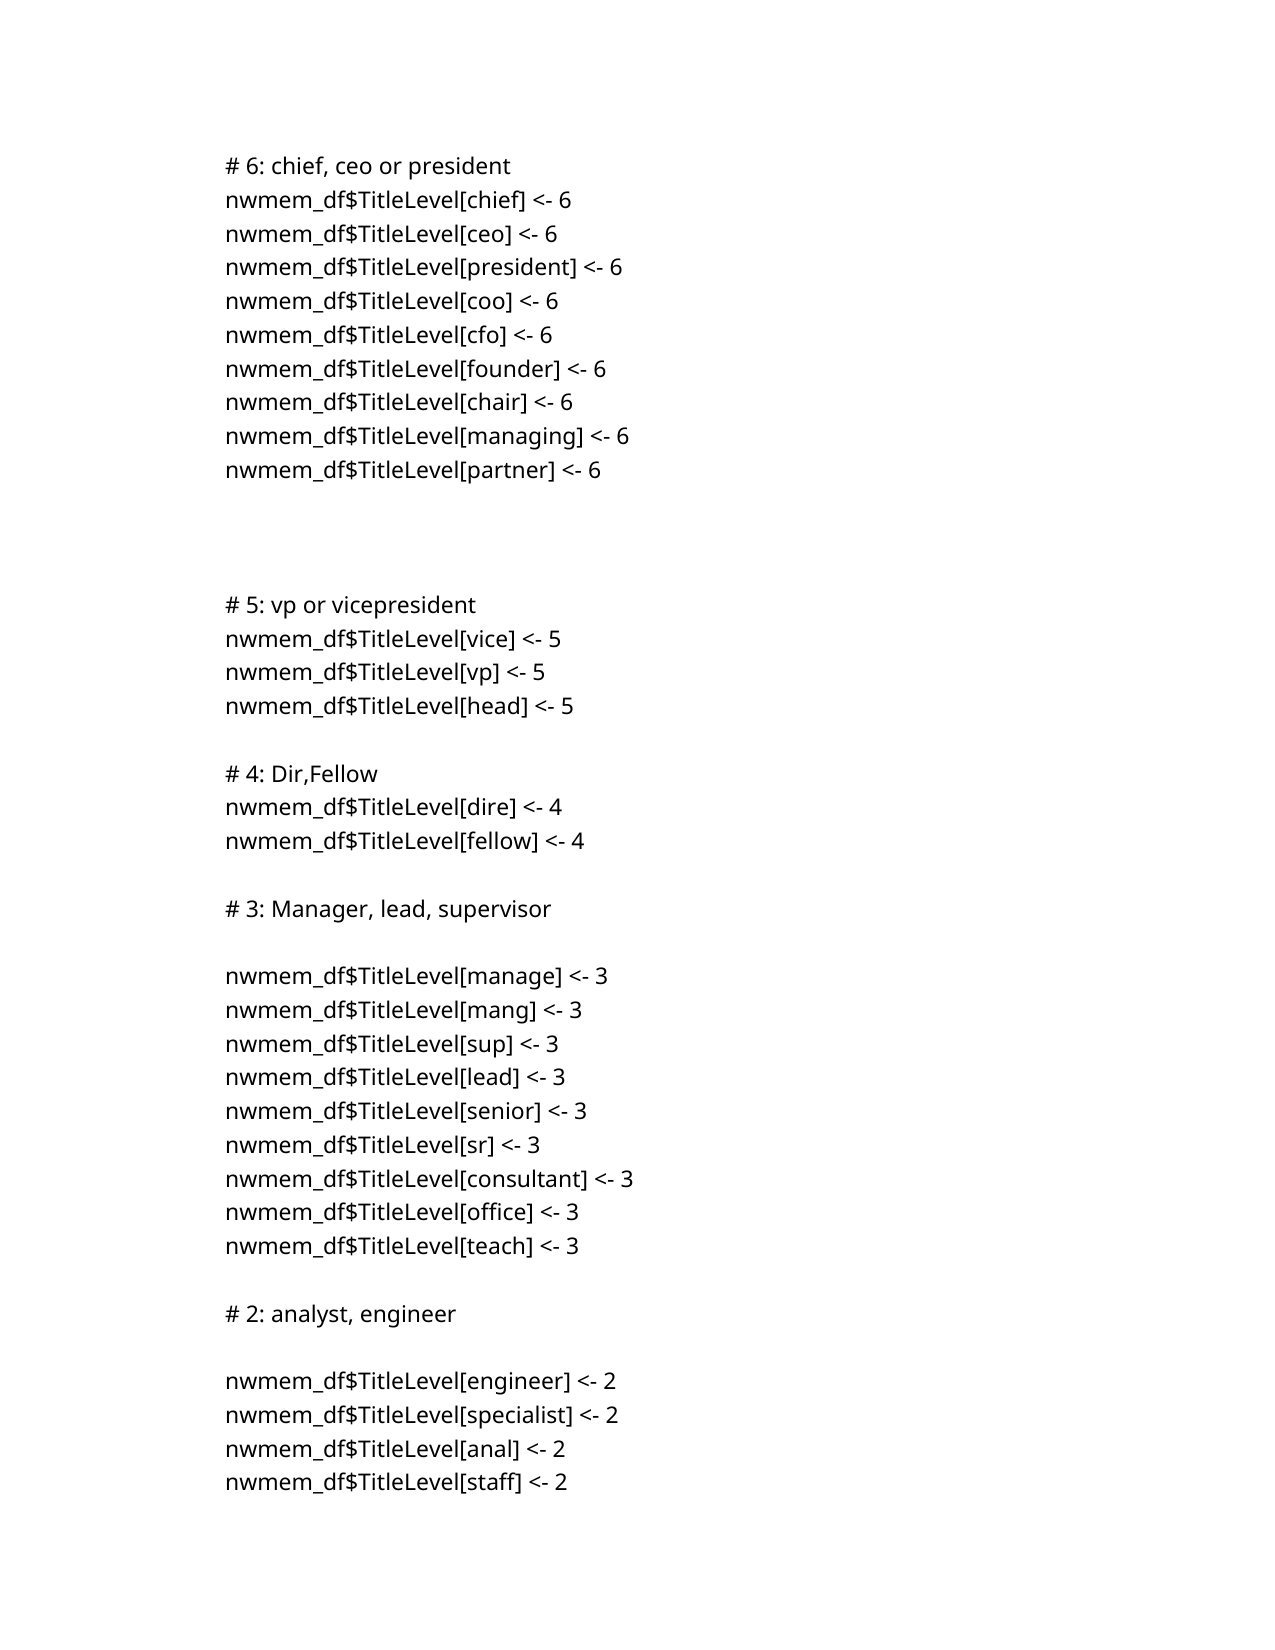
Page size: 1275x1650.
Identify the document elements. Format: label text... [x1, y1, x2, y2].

list nwmem_df$TitleLevel[specialist] <- 2 [225, 1399, 1125, 1430]
list nwmem_df$TitleLevel[dire] <- 4 [225, 791, 1125, 822]
list nwmem_df$TitleLevel[sr] <- 3 [225, 1129, 1125, 1160]
list nwmem_df$TitleLevel[engineer] <- 2 [225, 1365, 1125, 1396]
list # 3: Manager, lead, supervisor [225, 892, 1125, 924]
list nwmem_df$TitleLevel[cfo] <- 6 [225, 319, 1125, 350]
list nwmem_df$TitleLevel[coo] <- 6 [225, 285, 1125, 316]
list nwmem_df$TitleLevel[chief] <- 6 [225, 184, 1125, 215]
list nwmem_df$TitleLevel[vp] <- 5 [225, 656, 1125, 687]
list nwmem_df$TitleLevel[ceo] <- 6 [225, 217, 1125, 249]
list nwmem_df$TitleLevel[head] <- 5 [225, 690, 1125, 721]
list nwmem_df$TitleLevel[president] <- 6 [225, 251, 1125, 282]
list nwmem_df$TitleLevel[manage] <- 3 [225, 960, 1125, 991]
list nwmem_df$TitleLevel[teach] <- 3 [225, 1230, 1125, 1261]
list # 6: chief, ceo or president [225, 150, 1125, 181]
list # 5: vp or vicepresident [225, 589, 1125, 620]
list nwmem_df$TitleLevel[staff] <- 2 [225, 1466, 1125, 1497]
list # 2: analyst, engineer [225, 1297, 1125, 1329]
list nwmem_df$TitleLevel[senior] <- 3 [225, 1095, 1125, 1126]
list nwmem_df$TitleLevel[vice] <- 5 [225, 622, 1125, 654]
list nwmem_df$TitleLevel[partner] <- 6 [225, 454, 1125, 485]
list nwmem_df$TitleLevel[office] <- 3 [225, 1196, 1125, 1227]
list nwmem_df$TitleLevel[fellow] <- 4 [225, 825, 1125, 856]
list nwmem_df$TitleLevel[managing] <- 6 [225, 420, 1125, 451]
list nwmem_df$TitleLevel[founder] <- 6 [225, 352, 1125, 384]
list # 4: Dir,Fellow [225, 757, 1125, 789]
list nwmem_df$TitleLevel[chair] <- 6 [225, 386, 1125, 417]
list nwmem_df$TitleLevel[anal] <- 2 [225, 1432, 1125, 1464]
list nwmem_df$TitleLevel[mang] <- 3 [225, 994, 1125, 1025]
list nwmem_df$TitleLevel[lead] <- 3 [225, 1061, 1125, 1092]
list nwmem_df$TitleLevel[sup] <- 3 [225, 1027, 1125, 1059]
list nwmem_df$TitleLevel[consultant] <- 3 [225, 1162, 1125, 1194]
